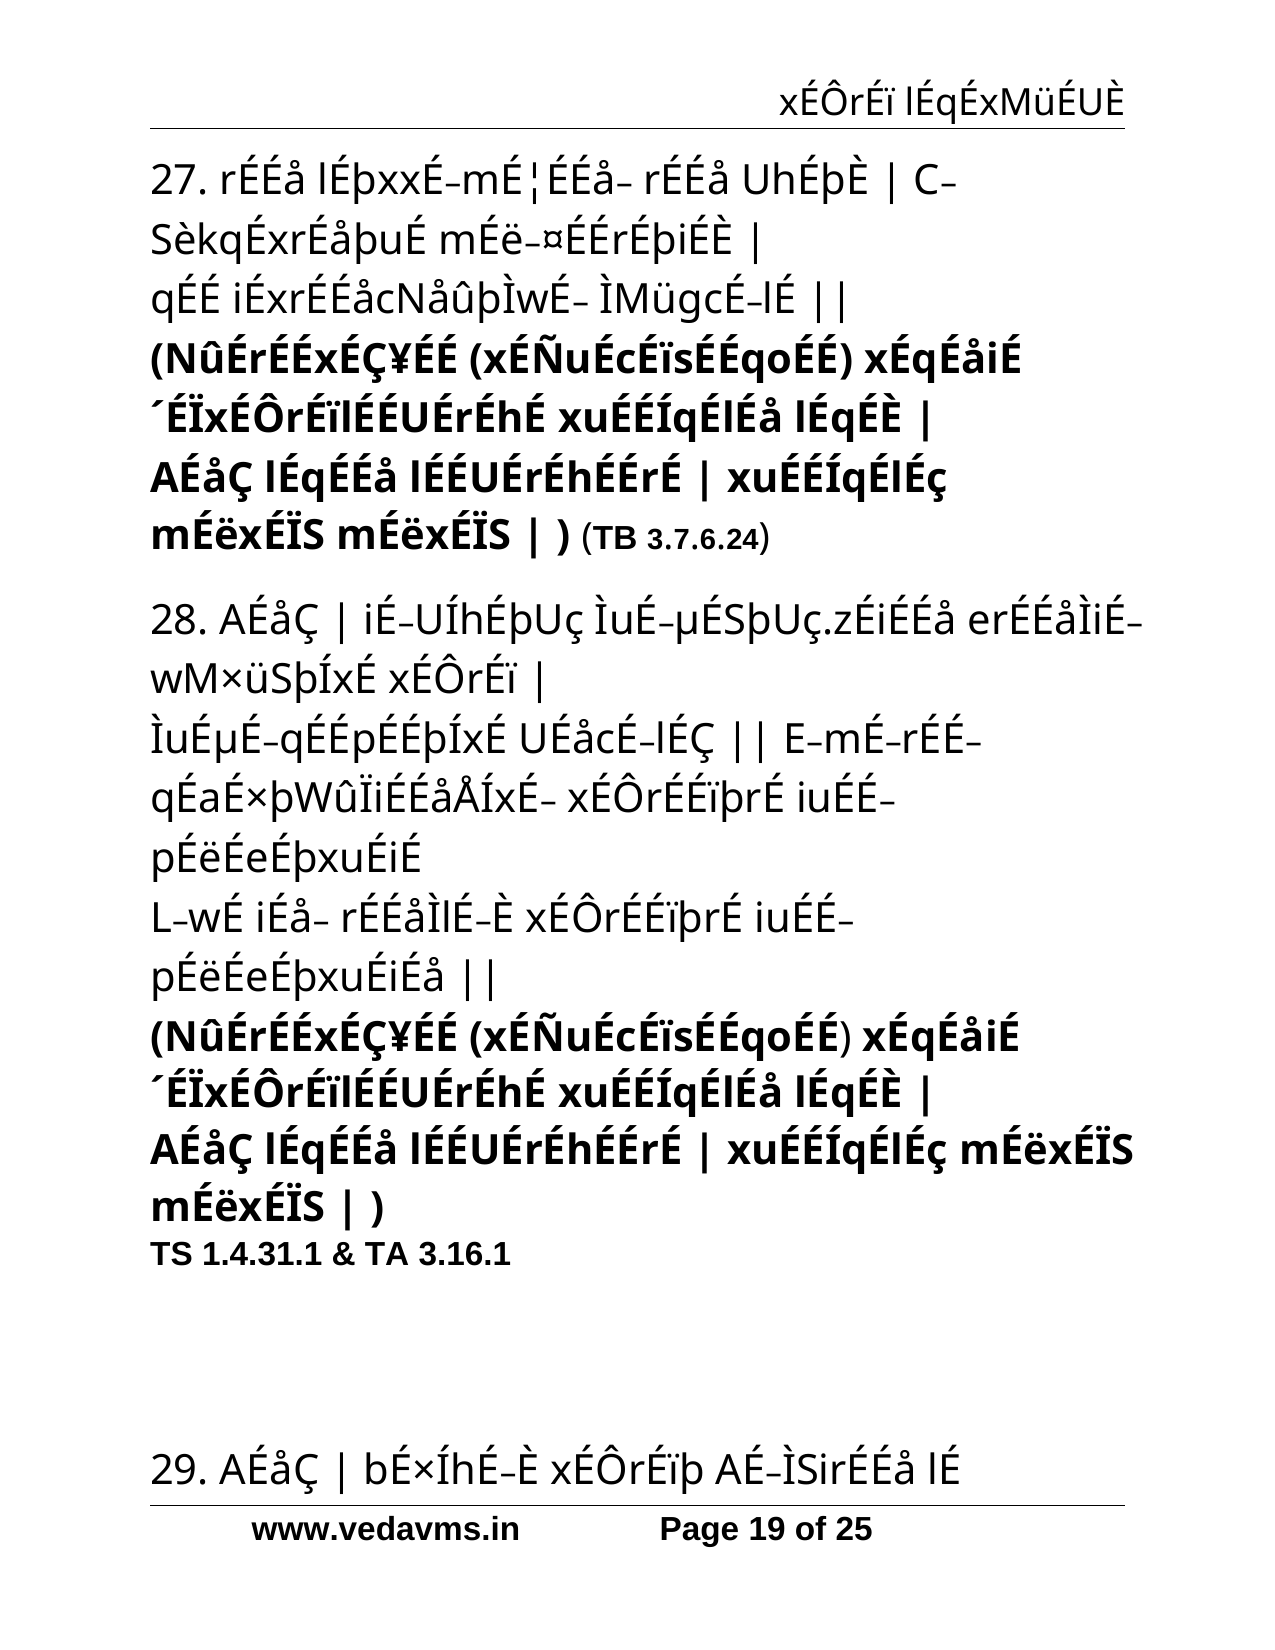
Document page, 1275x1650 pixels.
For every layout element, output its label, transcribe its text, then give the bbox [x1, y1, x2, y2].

text TS 1.4.31.1 & TA 3.16.1 [150, 1234, 1154, 1272]
text ÌuÉµÉ–qÉÉpÉÉþÍxÉ UÉåcÉ–lÉÇ || E–mÉ–rÉÉ–qÉaÉ×þWûÏiÉÉåÅÍxÉ– xÉÔrÉÉïþrÉ iuÉÉ– pÉëÉeÉþxuÉiÉ [150, 709, 1154, 884]
text 28. AÉåÇ | iÉ–UÍhÉþUç ÌuÉ–µÉSþUç.zÉiÉÉå erÉÉåÌiÉ–wM×üSþÍxÉ xÉÔrÉï | [150, 589, 1154, 706]
text AÉåÇ lÉqÉÉå lÉÉUÉrÉhÉÉrÉ | xuÉÉÍqÉlÉç mÉëxÉÏS mÉëxÉÏS | ) [150, 1120, 1154, 1234]
text AÉåÇ lÉqÉÉå lÉÉUÉrÉhÉÉrÉ | xuÉÉÍqÉlÉç mÉëxÉÏS mÉëxÉÏS | ) (TB 3.7.6.24) [150, 448, 1125, 561]
text 27. rÉÉå lÉþxxÉ–mÉ¦ÉÉå– rÉÉå UhÉþÈ | C–SèkqÉxrÉåþuÉ mÉë–¤ÉÉrÉþiÉÈ | [150, 150, 1154, 266]
text L–wÉ iÉå– rÉÉåÌlÉ–È xÉÔrÉÉïþrÉ iuÉÉ– pÉëÉeÉþxuÉiÉå || [150, 887, 1154, 1004]
text 29. AÉåÇ | bÉ×ÍhÉ–È xÉÔrÉïþ AÉ–ÌSirÉÉå lÉ mÉëpÉÉþuÉÉ–irÉ¤ÉþUÇ | [150, 1440, 1154, 1497]
text (NûÉrÉÉxÉÇ¥ÉÉ (xÉÑuÉcÉïsÉÉqoÉÉ) xÉqÉåiÉ ´ÉÏxÉÔrÉïlÉÉUÉrÉhÉ xuÉÉÍqÉlÉå lÉqÉÈ | [150, 1007, 1154, 1120]
text qÉÉ iÉxrÉÉåcNåûþÌwÉ– ÌMügcÉ–lÉ || [150, 269, 1154, 326]
text (NûÉrÉÉxÉÇ¥ÉÉ (xÉÑuÉcÉïsÉÉqoÉÉ) xÉqÉåiÉ ´ÉÏxÉÔrÉïlÉÉUÉrÉhÉ xuÉÉÍqÉlÉå lÉqÉÈ | [150, 329, 1154, 445]
